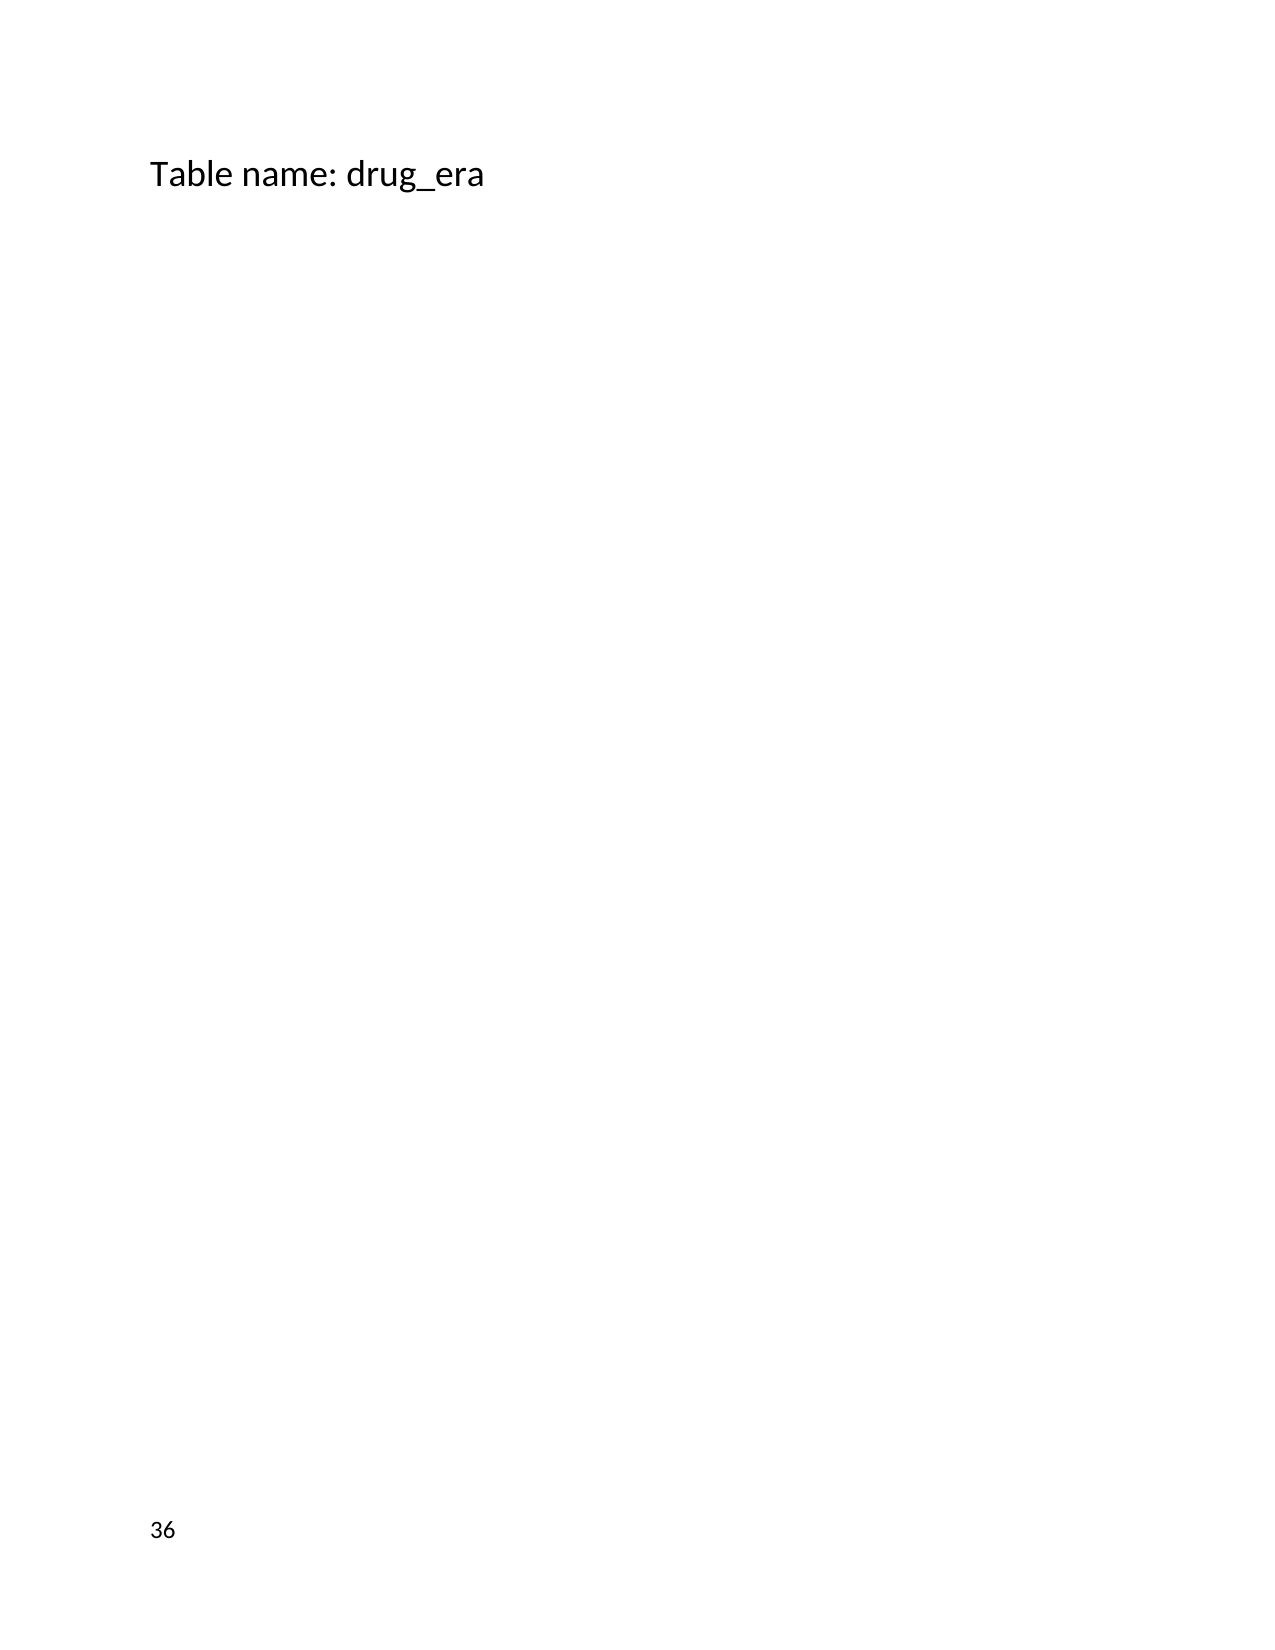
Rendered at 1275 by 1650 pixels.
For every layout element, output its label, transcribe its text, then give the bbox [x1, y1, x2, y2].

text Table name: drug_era [150, 150, 1125, 196]
